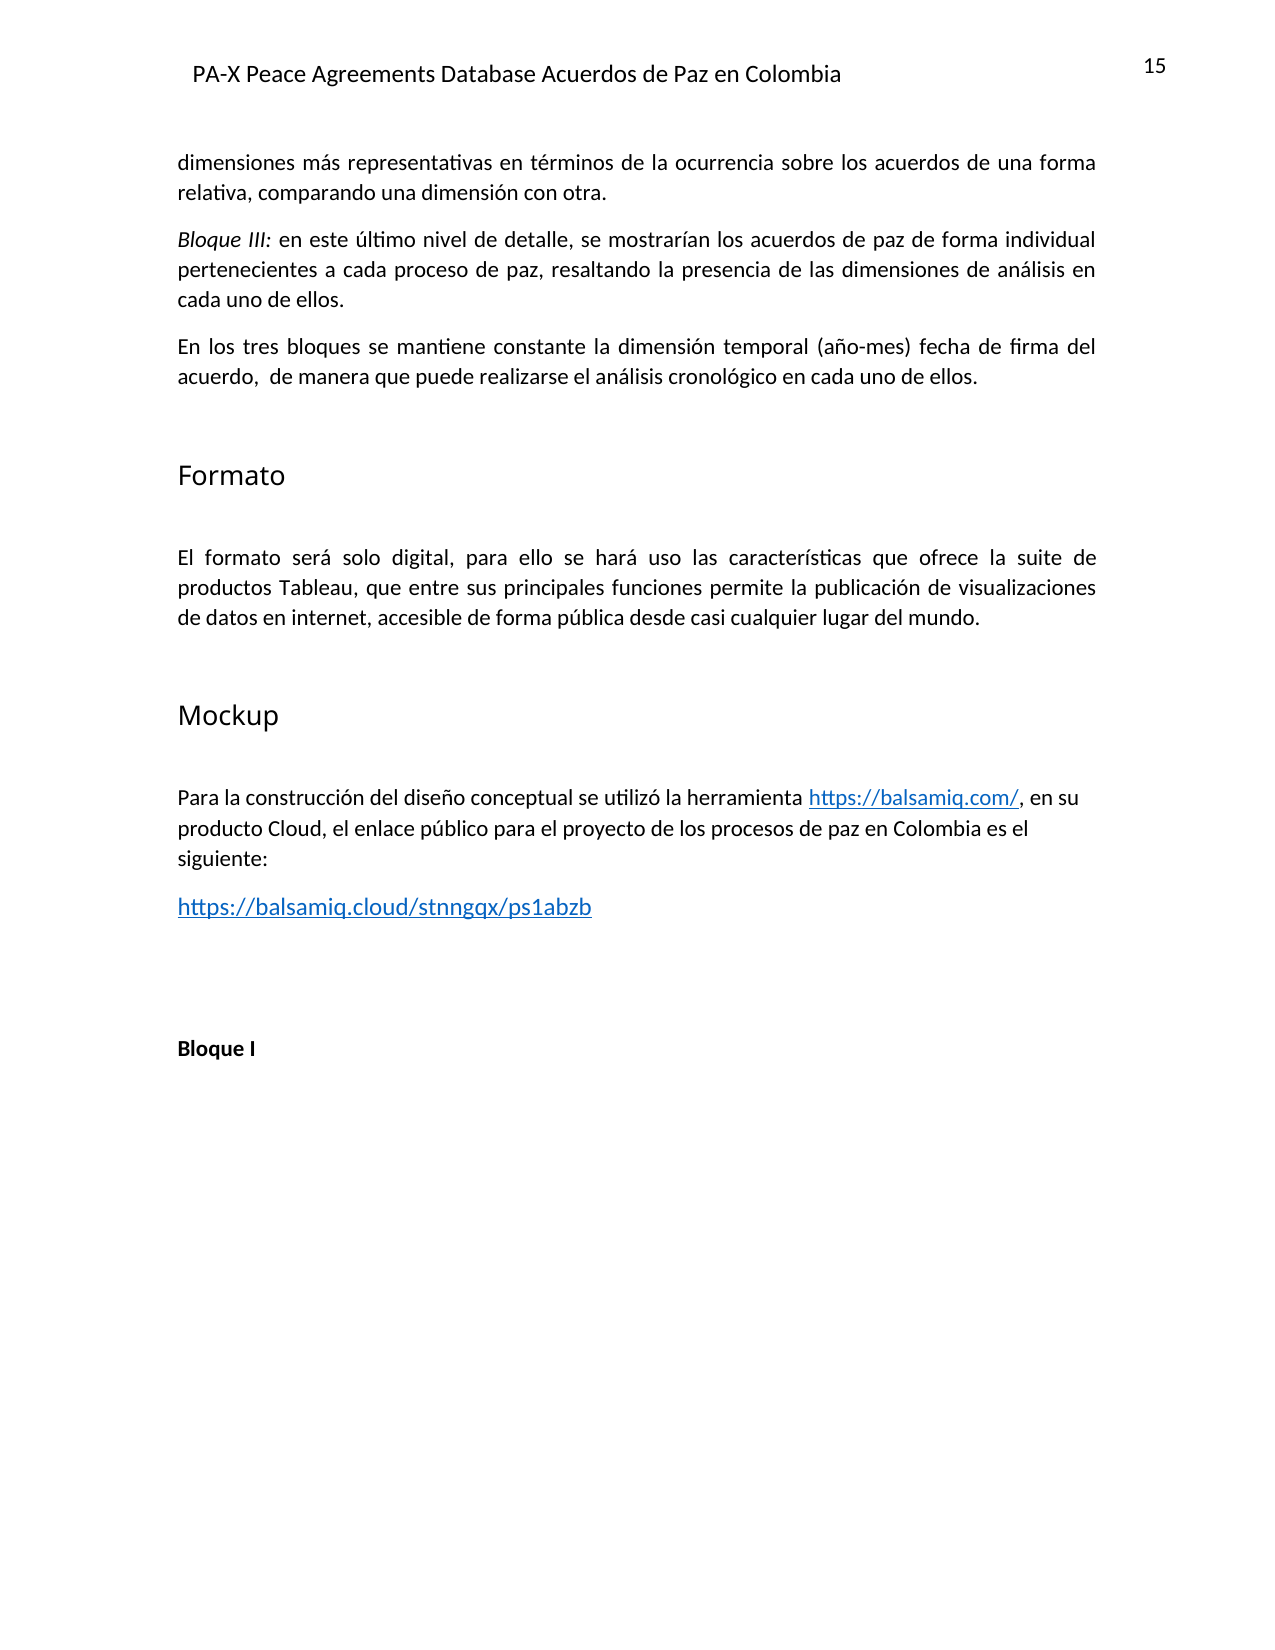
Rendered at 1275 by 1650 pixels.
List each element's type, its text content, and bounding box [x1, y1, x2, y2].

text Para la construcción del diseño conceptual se utilizó la herramienta https://balsamiq.com/, en su producto Cloud, el enlace público para el proyecto de los procesos de paz en Colombia es el siguiente: [177, 783, 1098, 872]
text Bloque I [177, 1034, 1098, 1062]
text En los tres bloques se mantiene constante la dimensión temporal (año-mes) fecha de firma del acuerdo, de manera que puede realizarse el análisis cronológico en cada uno de ellos. [177, 332, 1098, 390]
text https://balsamiq.cloud/stnngqx/ps1abzb [177, 891, 1098, 921]
text Bloque III: en este último nivel de detalle, se mostrarían los acuerdos de paz de forma individual pertenecientes a cada proceso de paz, resaltando la presencia de las dimensiones de análisis en cada uno de ellos. [177, 225, 1098, 313]
subtitle Formato [177, 456, 1098, 493]
text El formato será solo digital, para ello se hará uso las características que ofrece la suite de productos Tableau, que entre sus principales funciones permite la publicación de visualizaciones de datos en internet, accesible de forma pública desde casi cualquier lugar del mundo. [177, 543, 1098, 631]
subtitle Mockup [177, 697, 1098, 734]
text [177, 148, 1098, 206]
